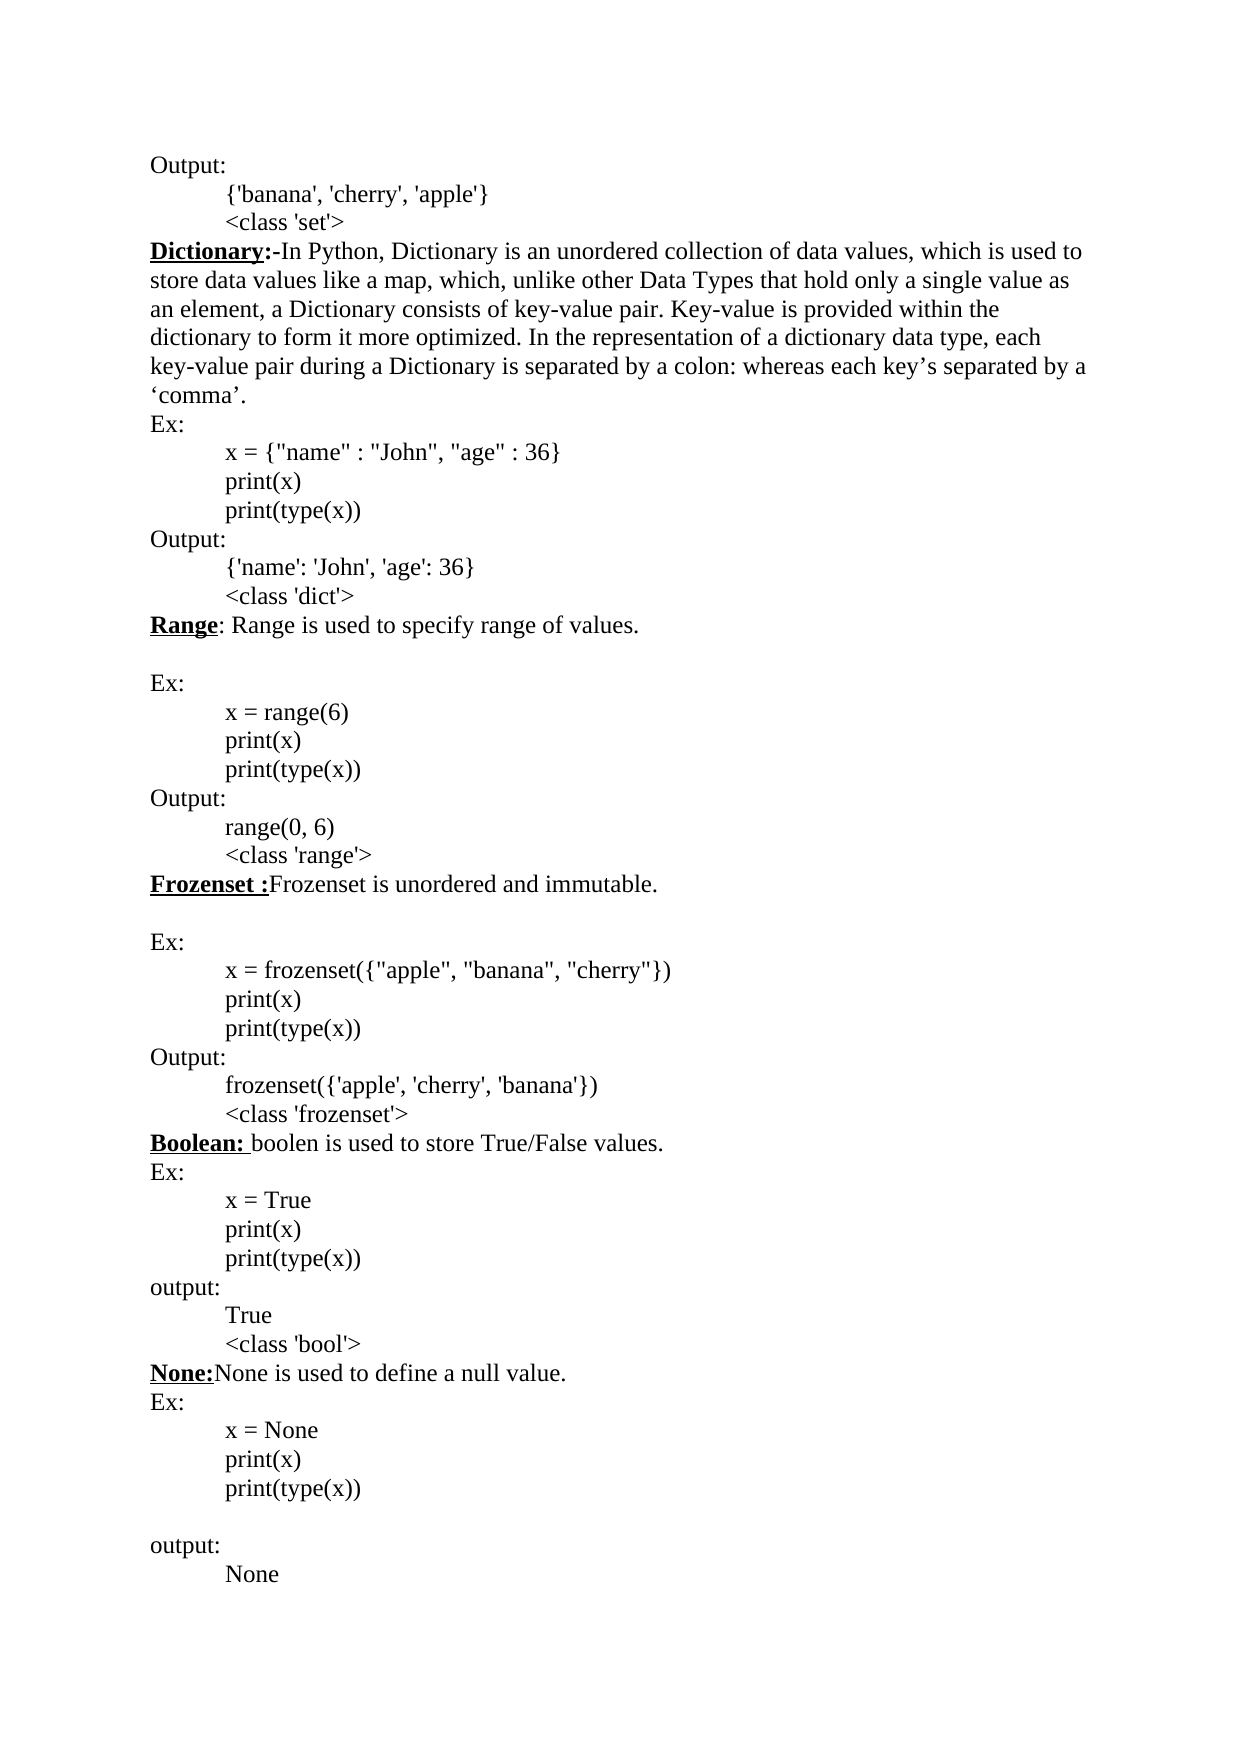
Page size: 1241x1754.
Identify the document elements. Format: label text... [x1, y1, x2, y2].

text print(type(x)) [150, 1243, 1090, 1272]
text Ex: [150, 1387, 1090, 1415]
text Ex: [150, 927, 1090, 955]
text x = range(6) [150, 697, 1090, 725]
text print(x) [150, 984, 1090, 1013]
text print(type(x)) [150, 1013, 1090, 1042]
text Ex: [150, 1157, 1090, 1185]
text print(x) [150, 725, 1090, 754]
text Output: [150, 150, 1090, 179]
text range(0, 6) [150, 812, 1090, 840]
text Frozenset :Frozenset is unordered and immutable. [150, 869, 1090, 898]
text Range: Range is used to specify range of values. [150, 610, 1090, 639]
text x = {"name" : "John", "age" : 36} [150, 437, 1090, 466]
subtitle Dictionary:-In Python, Dictionary is an unordered collection of data values, which is used to store data values like a map, which, unlike other Data Types that hold only a single value as an element, a Dictionary consists of key-value pair. Key-value is provided within the dictionary to form it more optimized. In the representation of a dictionary data type, each key-value pair during a Dictionary is separated by a colon: whereas each key’s separated by a ‘comma’. [150, 236, 1090, 409]
text Output: [150, 1042, 1090, 1070]
text Boolean: boolen is used to store True/False values. [150, 1128, 1090, 1157]
text Ex: [150, 668, 1090, 697]
text x = frozenset({"apple", "banana", "cherry"}) [150, 955, 1090, 984]
text <class 'range'> [150, 840, 1090, 869]
text print(type(x)) [150, 1473, 1090, 1502]
text print(x) [150, 466, 1090, 495]
text Output: [150, 783, 1090, 812]
text <class 'dict'> [150, 581, 1090, 610]
text print(type(x)) [150, 754, 1090, 783]
text None [150, 1559, 1090, 1588]
text {'name': 'John', 'age': 36} [150, 552, 1090, 581]
text output: [150, 1530, 1090, 1559]
text output: [150, 1272, 1090, 1300]
text x = None [150, 1415, 1090, 1444]
text <class 'bool'> [150, 1329, 1090, 1358]
text <class 'set'> [150, 207, 1090, 236]
text print(x) [150, 1444, 1090, 1473]
text print(type(x)) [150, 495, 1090, 524]
text True [150, 1300, 1090, 1329]
text None:None is used to define a null value. [150, 1358, 1090, 1387]
text <class 'frozenset'> [150, 1099, 1090, 1128]
text frozenset({'apple', 'cherry', 'banana'}) [150, 1070, 1090, 1099]
text Ex: [150, 409, 1090, 437]
text print(x) [150, 1214, 1090, 1243]
text Output: [150, 524, 1090, 552]
text {'banana', 'cherry', 'apple'} [150, 179, 1090, 207]
text x = True [150, 1185, 1090, 1214]
